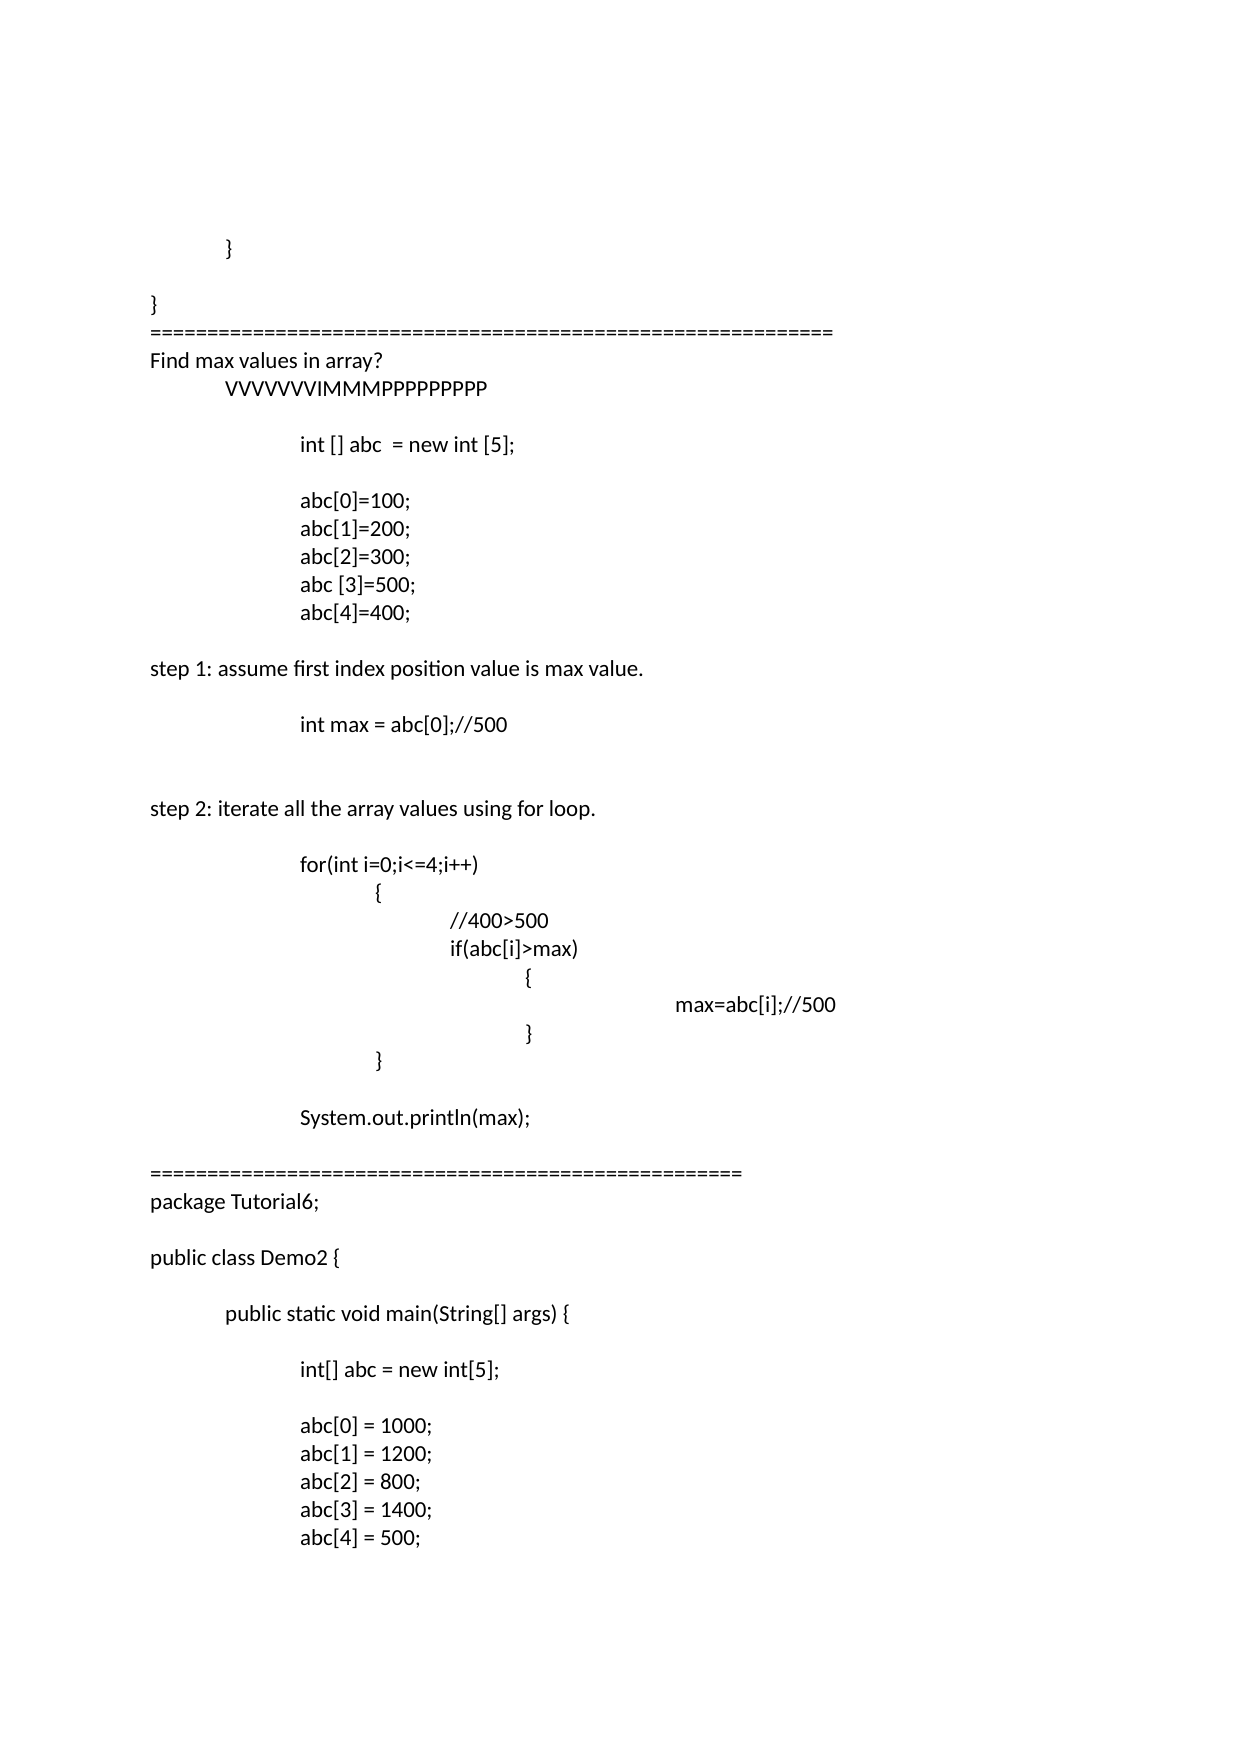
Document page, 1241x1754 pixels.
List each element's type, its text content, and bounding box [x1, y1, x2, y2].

text abc[3] = 1400; [150, 1495, 1090, 1523]
text step 2: iterate all the array values using for loop. [150, 794, 1090, 822]
text abc[1] = 1200; [150, 1439, 1090, 1467]
text abc[4] = 500; [150, 1523, 1090, 1551]
text ==================================================== [150, 1159, 1090, 1187]
text abc[0] = 1000; [150, 1411, 1090, 1439]
text abc[1]=200; [150, 514, 1090, 542]
text { [150, 963, 1090, 991]
text } [150, 1047, 1090, 1075]
text abc[4]=400; [150, 598, 1090, 626]
text } [150, 290, 1090, 318]
text ============================================================ [150, 318, 1090, 346]
text max=abc[i];//500 [150, 991, 1090, 1019]
text //400>500 [150, 907, 1090, 934]
text abc [3]=500; [150, 570, 1090, 598]
text } [150, 234, 1090, 262]
text } [150, 1019, 1090, 1047]
text if(abc[i]>max) [150, 934, 1090, 963]
text int [] abc = new int [5]; [150, 430, 1090, 458]
text abc[0]=100; [150, 486, 1090, 514]
text { [150, 878, 1090, 907]
text int[] abc = new int[5]; [150, 1355, 1090, 1383]
text step 1: assume first index position value is max value. [150, 654, 1090, 682]
text abc[2] = 800; [150, 1467, 1090, 1495]
text public class Demo2 { [150, 1243, 1090, 1271]
text abc[2]=300; [150, 542, 1090, 570]
text for(int i=0;i<=4;i++) [150, 851, 1090, 878]
text System.out.println(max); [150, 1103, 1090, 1131]
text Find max values in array? VVVVVVVIMMMPPPPPPPPP [150, 346, 1090, 402]
text int max = abc[0];//500 [150, 710, 1090, 738]
text public static void main(String[] args) { [150, 1299, 1090, 1327]
text package Tutorial6; [150, 1187, 1090, 1215]
